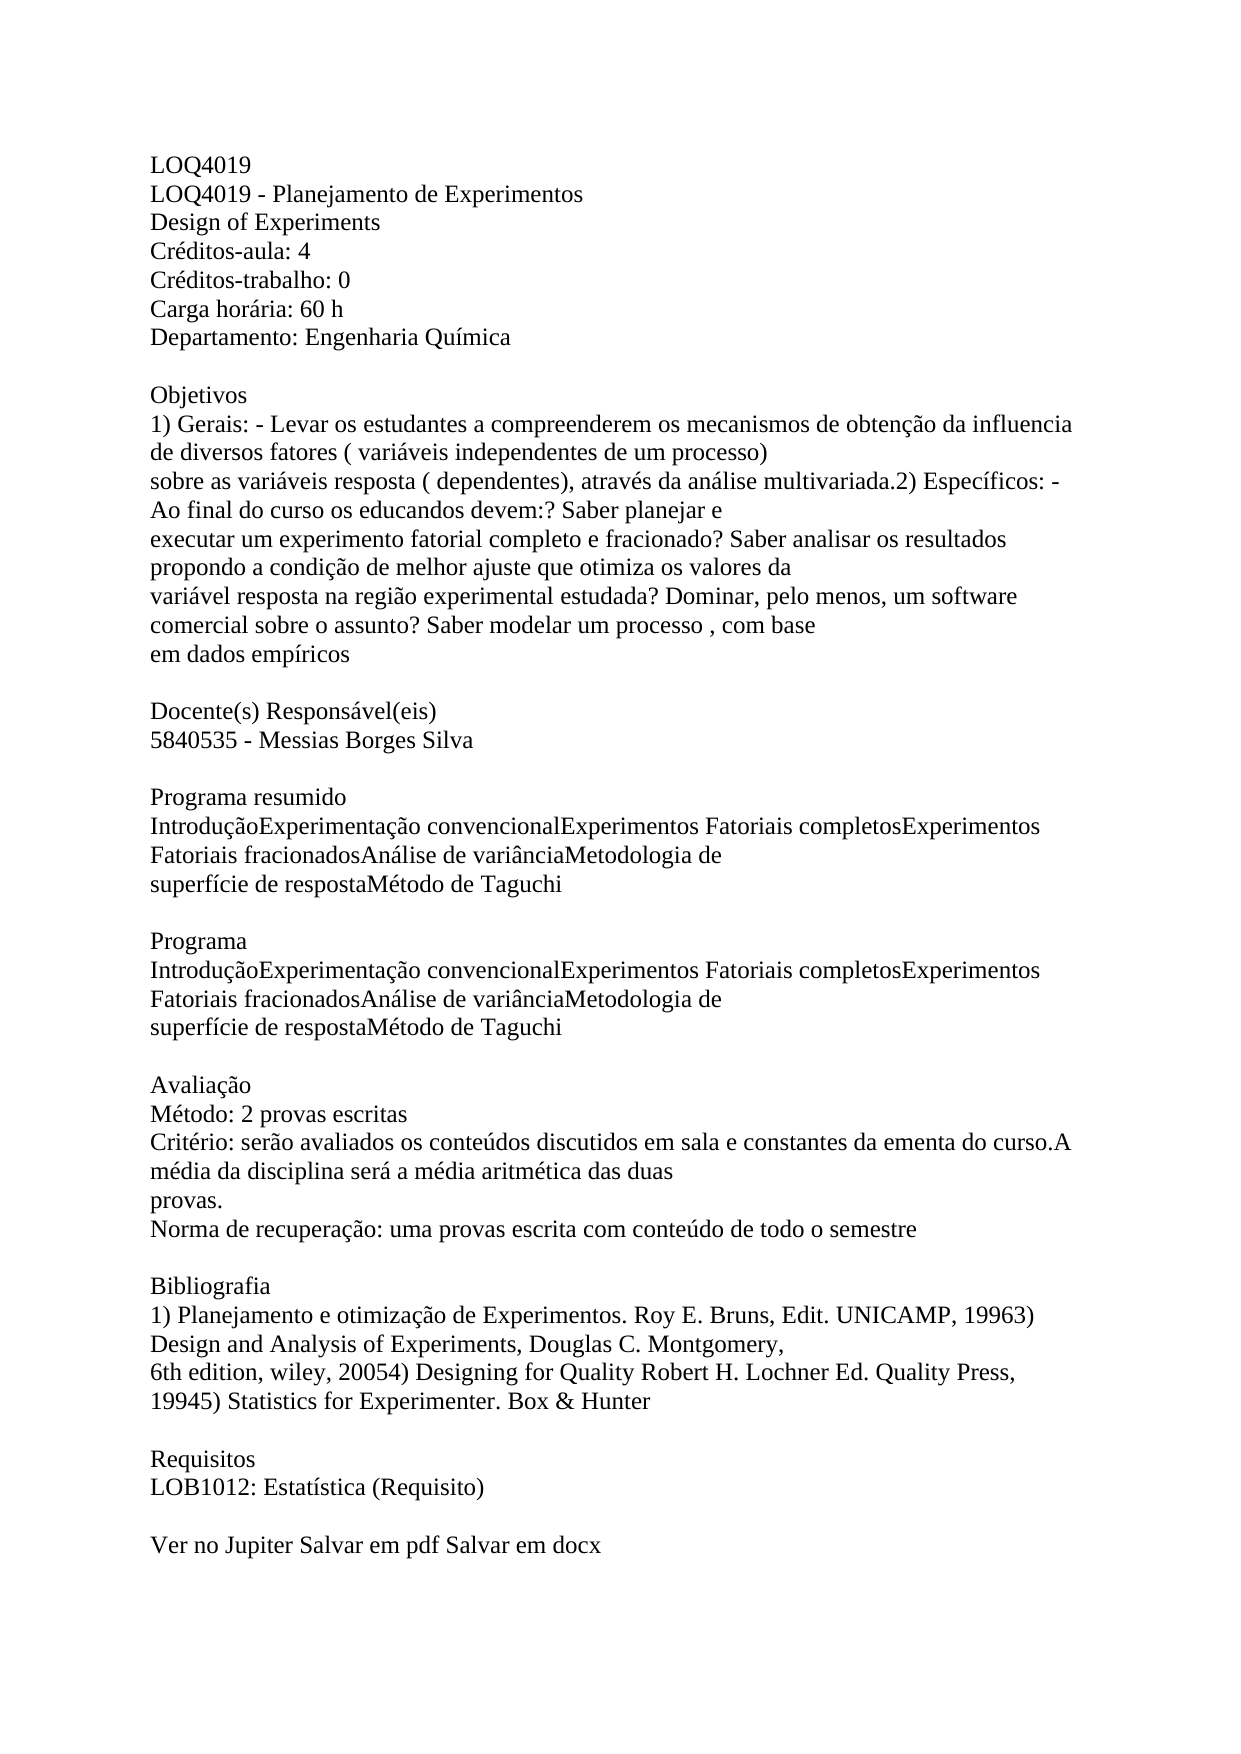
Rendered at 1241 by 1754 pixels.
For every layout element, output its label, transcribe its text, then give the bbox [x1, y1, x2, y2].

text variável resposta na região experimental estudada? Dominar, pelo menos, um software comercial sobre o assunto? Saber modelar um processo , com base [150, 581, 1090, 639]
text Créditos-trabalho: 0 [150, 265, 1090, 294]
text Bibliografia [150, 1271, 1090, 1300]
text Programa resumido [150, 782, 1090, 811]
text superfície de respostaMétodo de Taguchi [150, 869, 1090, 897]
text Departamento: Engenharia Química [150, 322, 1090, 351]
text em dados empíricos [150, 639, 1090, 667]
text Avaliação [150, 1070, 1090, 1099]
text LOQ4019 [150, 150, 1090, 179]
text LOQ4019 - Planejamento de Experimentos [150, 179, 1090, 207]
text Ver no Jupiter Salvar em pdf Salvar em docx [150, 1530, 1090, 1559]
text Método: 2 provas escritas [150, 1099, 1090, 1127]
text Programa [150, 926, 1090, 955]
text Docente(s) Responsável(eis) [150, 696, 1090, 725]
text provas. [150, 1185, 1090, 1214]
text Norma de recuperação: uma provas escrita com conteúdo de todo o semestre [150, 1214, 1090, 1242]
text 1) Gerais: - Levar os estudantes a compreenderem os mecanismos de obtenção da influencia de diversos fatores ( variáveis independentes de um processo) [150, 409, 1090, 466]
text Critério: serão avaliados os conteúdos discutidos em sala e constantes da ementa do curso.A média da disciplina será a média aritmética das duas [150, 1127, 1090, 1185]
text Carga horária: 60 h [150, 294, 1090, 322]
text Design of Experiments [150, 207, 1090, 236]
text sobre as variáveis resposta ( dependentes), através da análise multivariada.2) Específicos: - Ao final do curso os educandos devem:? Saber planejar e [150, 466, 1090, 524]
text executar um experimento fatorial completo e fracionado? Saber analisar os resultados propondo a condição de melhor ajuste que otimiza os valores da [150, 524, 1090, 581]
text 6th edition, wiley, 20054) Designing for Quality Robert H. Lochner Ed. Quality Press, 19945) Statistics for Experimenter. Box & Hunter [150, 1357, 1090, 1415]
text 1) Planejamento e otimização de Experimentos. Roy E. Bruns, Edit. UNICAMP, 19963) Design and Analysis of Experiments, Douglas C. Montgomery, [150, 1300, 1090, 1357]
text IntroduçãoExperimentação convencionalExperimentos Fatoriais completosExperimentos Fatoriais fracionadosAnálise de variânciaMetodologia de [150, 811, 1090, 869]
text IntroduçãoExperimentação convencionalExperimentos Fatoriais completosExperimentos Fatoriais fracionadosAnálise de variânciaMetodologia de [150, 955, 1090, 1012]
text 5840535 - Messias Borges Silva [150, 725, 1090, 754]
text LOB1012: Estatística (Requisito) [150, 1472, 1090, 1501]
text Objetivos [150, 380, 1090, 409]
text Créditos-aula: 4 [150, 236, 1090, 265]
text superfície de respostaMétodo de Taguchi [150, 1012, 1090, 1041]
text Requisitos [150, 1444, 1090, 1472]
